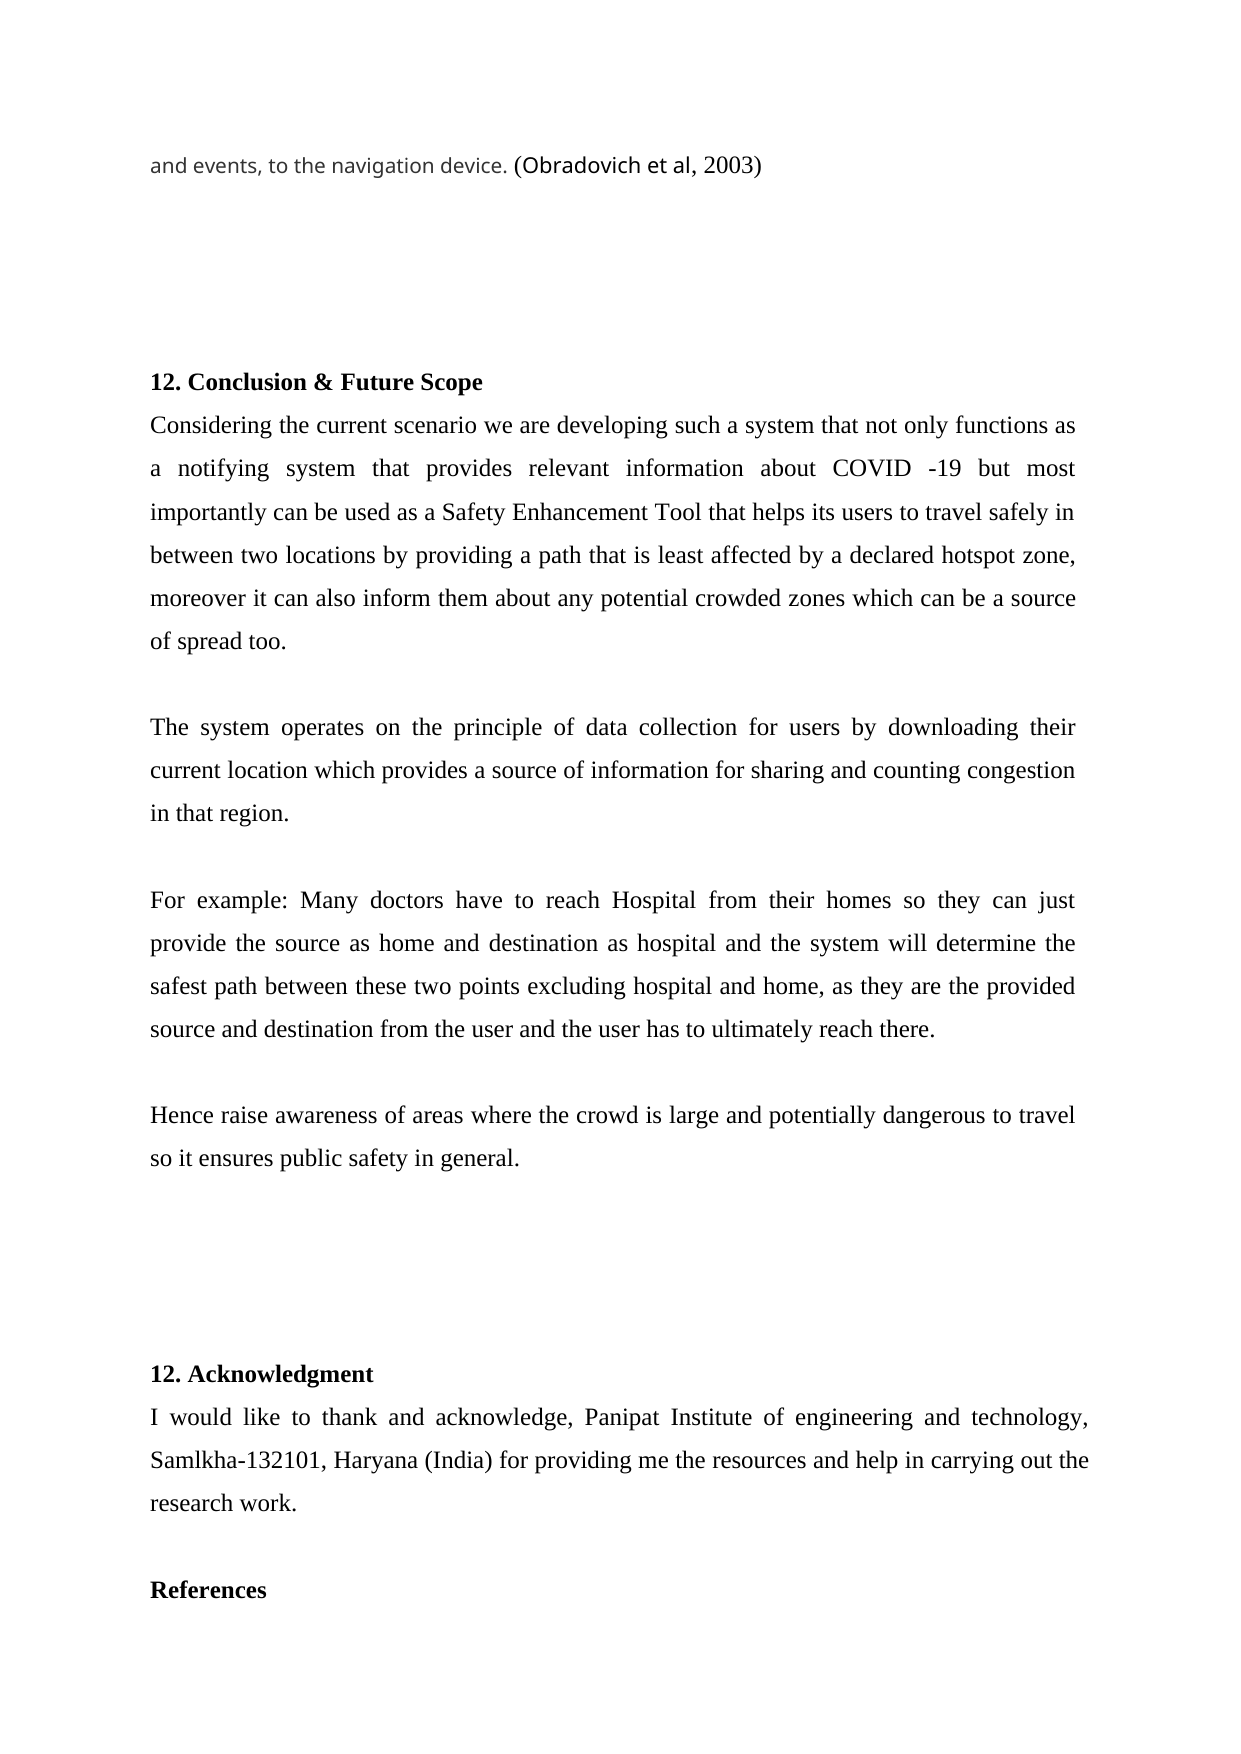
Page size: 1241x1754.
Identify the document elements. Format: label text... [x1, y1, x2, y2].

text For example: Many doctors have to reach Hospital from their homes so they can just provide the source as home and destination as hospital and the system will determine the safest path between these two points excluding hospital and home, as they are the provided source and destination from the user and the user has to ultimately reach there. [150, 885, 1077, 1043]
text Hence raise awareness of areas where the crowd is large and potentially dangerous to travel so it ensures public safety in general. [150, 1100, 1077, 1172]
text References [150, 1575, 1077, 1603]
text 12. Conclusion & Future Scope [150, 367, 1077, 396]
text The system operates on the principle of data collection for users by downloading their current location which provides a source of information for sharing and counting congestion in that region. [150, 712, 1077, 827]
text I would like to thank and acknowledge, Panipat Institute of engineering and technology, Samlkha-132101, Haryana (India) for providing me the resources and help in carrying out the research work. [150, 1402, 1090, 1517]
text 12. Acknowledgment [150, 1359, 1077, 1388]
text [150, 150, 1077, 180]
text Considering the current scenario we are developing such a system that not only functions as a notifying system that provides relevant information about COVID -19 but most importantly can be used as a Safety Enhancement Tool that helps its users to travel safely in between two locations by providing a path that is least affected by a declared hotspot zone, moreover it can also inform them about any potential crowded zones which can be a source of spread too. [150, 410, 1077, 655]
